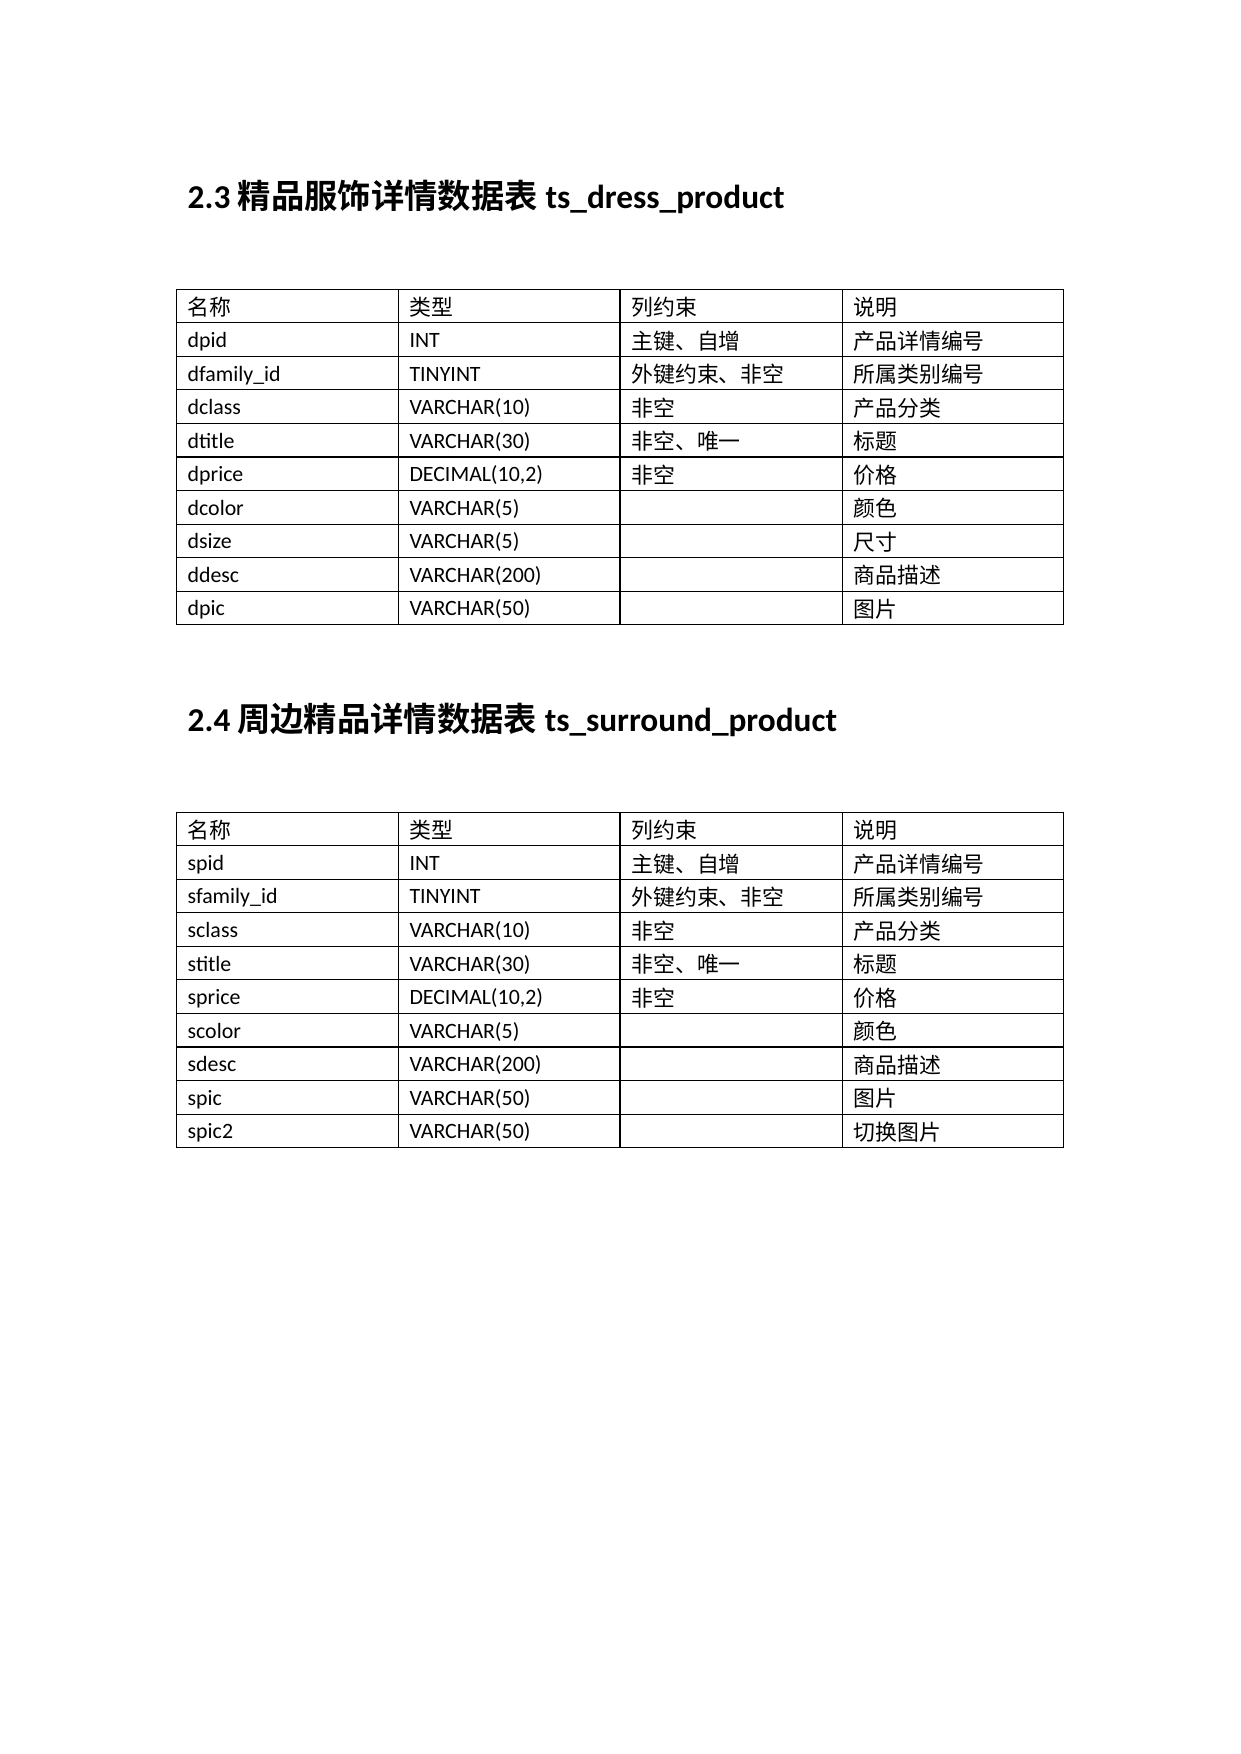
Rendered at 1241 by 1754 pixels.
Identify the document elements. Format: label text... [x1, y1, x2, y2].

table_cell [621, 1115, 842, 1147]
table_header 列约束 [621, 813, 842, 845]
table_cell scolor [177, 1014, 398, 1046]
table_cell VARCHAR(30) [399, 947, 619, 979]
table_cell dsize [177, 525, 398, 557]
table_header 说明 [843, 290, 1063, 322]
table_cell 非空 [621, 980, 842, 1013]
table_cell [621, 1048, 842, 1080]
table_cell 价格 [843, 458, 1063, 490]
table_cell 商品描述 [843, 558, 1063, 591]
table_cell [621, 1081, 842, 1113]
subtitle 2.4周边精品详情数据表 ts_surround_product [187, 685, 1053, 750]
table_cell [621, 491, 842, 523]
table_cell 所属类别编号 [843, 880, 1063, 912]
table_cell DECIMAL(10,2) [399, 458, 619, 490]
table_cell dtitle [177, 424, 398, 456]
table_cell VARCHAR(200) [399, 1048, 619, 1080]
table_cell VARCHAR(50) [399, 1081, 619, 1113]
table_cell TINYINT [399, 357, 619, 389]
table_cell 图片 [843, 1081, 1063, 1113]
table_cell 图片 [843, 592, 1063, 624]
table_cell 尺寸 [843, 525, 1063, 557]
table_cell 非空 [621, 458, 842, 490]
table_cell ddesc [177, 558, 398, 591]
table_cell spic [177, 1081, 398, 1113]
table_cell VARCHAR(5) [399, 491, 619, 523]
table_cell 所属类别编号 [843, 357, 1063, 389]
subtitle 2.3 精品服饰详情数据表 ts_dress_product [187, 162, 1053, 227]
table_cell sclass [177, 913, 398, 946]
table_cell dfamily_id [177, 357, 398, 389]
table_cell spid [177, 846, 398, 879]
table_cell VARCHAR(5) [399, 1014, 619, 1046]
table_cell 外键约束、非空 [621, 357, 842, 389]
table_cell sdesc [177, 1048, 398, 1080]
table_header 类型 [399, 813, 619, 845]
table_cell VARCHAR(10) [399, 390, 619, 423]
table_cell 非空 [621, 390, 842, 423]
table_cell INT [399, 846, 619, 879]
table_cell [621, 1014, 842, 1046]
table_cell 非空、唯一 [621, 947, 842, 979]
table_cell [621, 525, 842, 557]
table_cell 切换图片 [843, 1115, 1063, 1147]
table_header 名称 [177, 813, 398, 845]
table_header 名称 [177, 290, 398, 322]
table_header 说明 [843, 813, 1063, 845]
table_cell VARCHAR(5) [399, 525, 619, 557]
table_cell dprice [177, 458, 398, 490]
table_cell dclass [177, 390, 398, 423]
table_header 类型 [399, 290, 619, 322]
table_header 列约束 [621, 290, 842, 322]
table_cell dcolor [177, 491, 398, 523]
table_cell spic2 [177, 1115, 398, 1147]
table_cell sprice [177, 980, 398, 1013]
table_cell VARCHAR(50) [399, 592, 619, 624]
table_cell dpic [177, 592, 398, 624]
table_cell VARCHAR(200) [399, 558, 619, 591]
table_cell 颜色 [843, 1014, 1063, 1046]
table_cell 标题 [843, 947, 1063, 979]
table_cell INT [399, 323, 619, 356]
table_cell 产品详情编号 [843, 323, 1063, 356]
table_cell [621, 558, 842, 591]
table_cell sfamily_id [177, 880, 398, 912]
table_cell 外键约束、非空 [621, 880, 842, 912]
table_cell TINYINT [399, 880, 619, 912]
table_cell [621, 592, 842, 624]
table_cell dpid [177, 323, 398, 356]
table_cell 标题 [843, 424, 1063, 456]
table_cell 商品描述 [843, 1048, 1063, 1080]
table_cell 非空、唯一 [621, 424, 842, 456]
table_cell 产品分类 [843, 390, 1063, 423]
table_cell VARCHAR(10) [399, 913, 619, 946]
table_cell VARCHAR(50) [399, 1115, 619, 1147]
table_cell 产品详情编号 [843, 846, 1063, 879]
table_cell 主键、自增 [621, 846, 842, 879]
table_cell DECIMAL(10,2) [399, 980, 619, 1013]
table_cell VARCHAR(30) [399, 424, 619, 456]
table_cell 非空 [621, 913, 842, 946]
table_cell 价格 [843, 980, 1063, 1013]
table_cell 主键、自增 [621, 323, 842, 356]
table_cell 产品分类 [843, 913, 1063, 946]
table_cell stitle [177, 947, 398, 979]
table_cell 颜色 [843, 491, 1063, 523]
